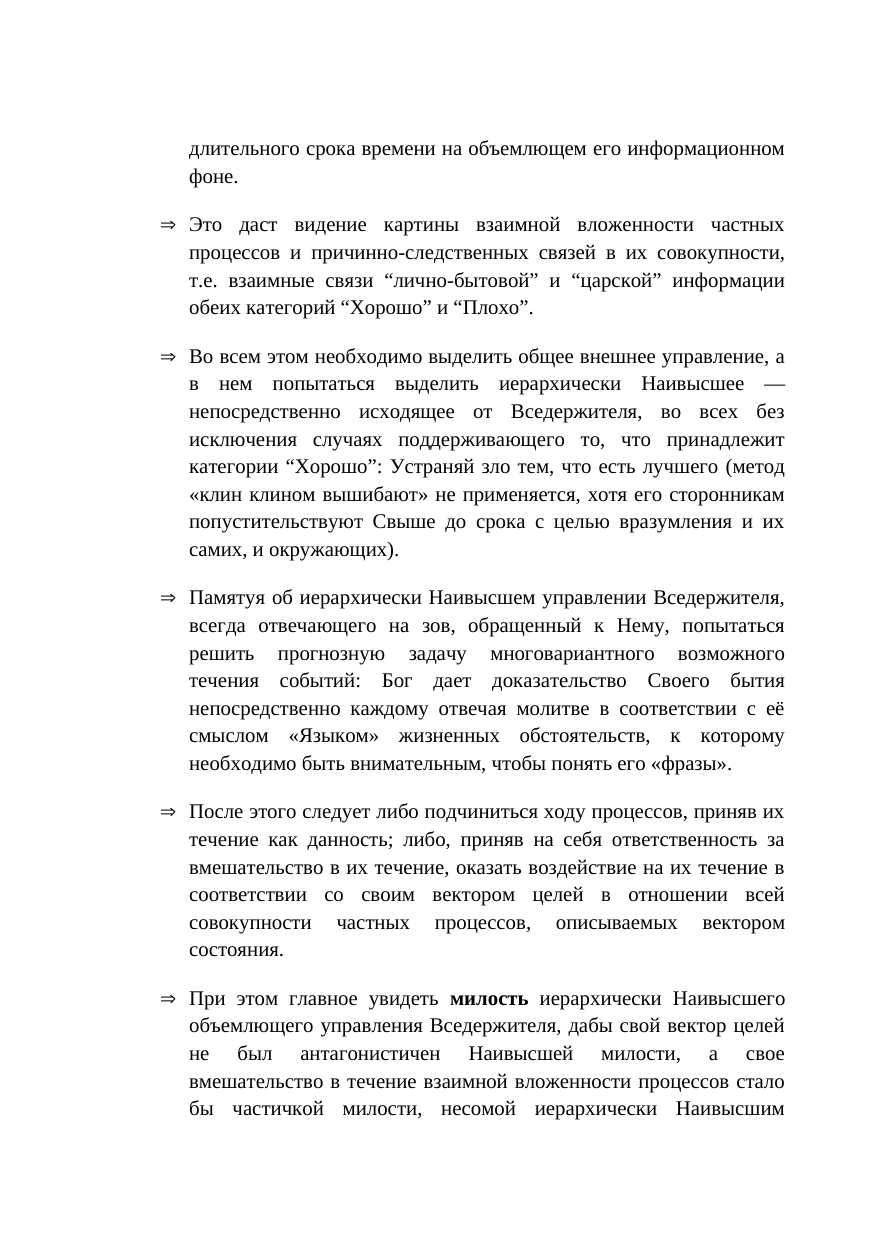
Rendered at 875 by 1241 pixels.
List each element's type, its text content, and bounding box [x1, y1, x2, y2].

list Памятуя об иерархически Наивысшем управлении Вседержителя, всегда отвечающего на зов, обращенный к Нему, попытаться решить прогнозную задачу многовариантного возможного течения событий: Бог дает доказательство Своего бытия непосредственно каждому отвечая молитве в соответствии с её смыслом «Языком» жизненных обстоятельств, к которому необходимо быть внимательным, чтобы понять его «фразы». [159, 585, 785, 775]
list После этого следует либо подчиниться ходу процессов, приняв их течение как данность; либо, приняв на себя ответственность за вмешательство в их течение, оказать воздействие на их течение в соответствии со своим вектором целей в отношении всей совокупности частных процессов, описываемых вектором состояния. [159, 799, 785, 961]
list Во всем этом необходимо выделить общее внешнее управление, а в нем попытаться выделить иерархически Наивысшее — непосредственно исходящее от Вседержителя, во всех без исключения случаях поддерживающего то, что принадлежит категории “Хорошо”: Устраняй зло тем, что есть лучшего (метод «клин клином вышибают» не применяется, хотя его сторонникам попустительствуют Свыше до срока с целью вразумления и их самих, и окружающих). [159, 344, 785, 561]
list Это даст видение картины взаимной вложенности частных процессов и причинно-следственных связей в их совокупности, т.е. взаимные связи “лично-бытовой” и “царской” информации обеих категорий “Хорошо” и “Плохо”. [159, 212, 785, 319]
